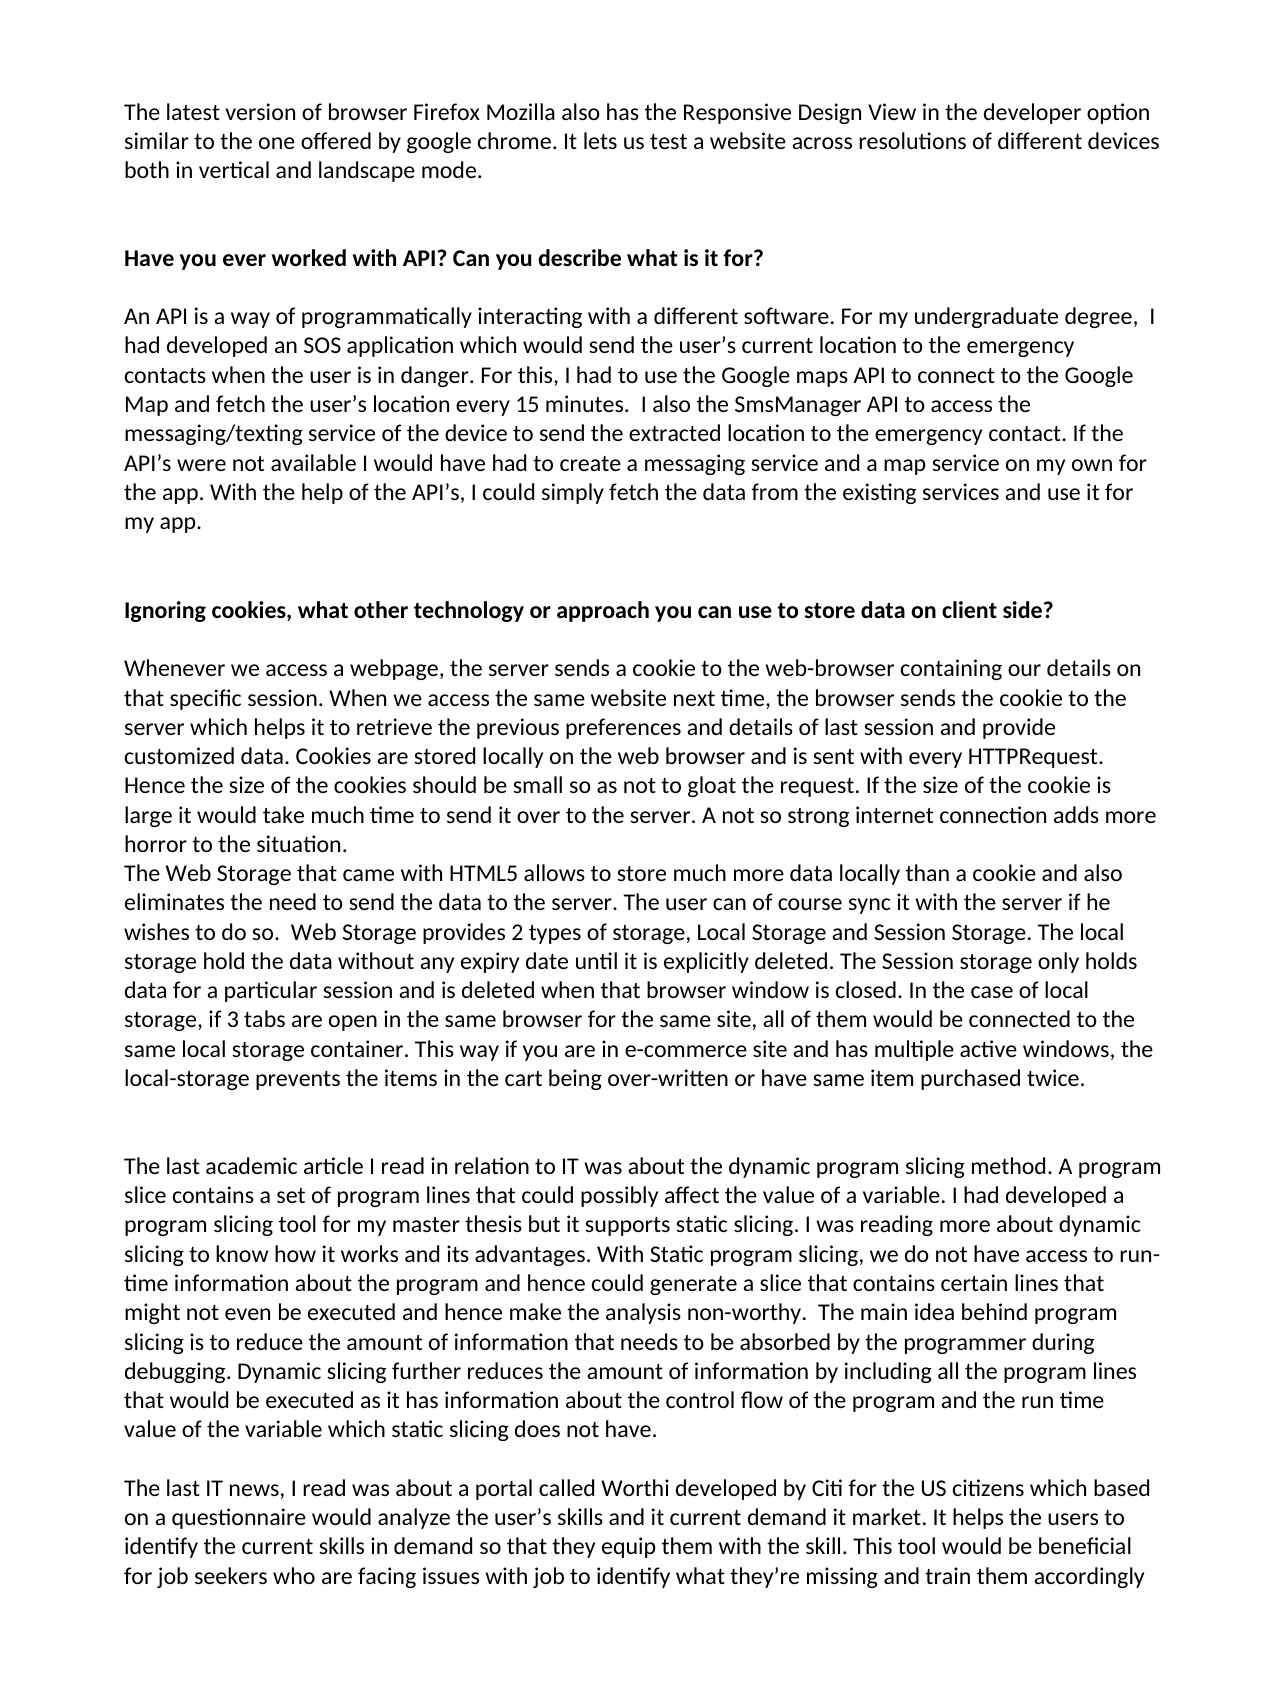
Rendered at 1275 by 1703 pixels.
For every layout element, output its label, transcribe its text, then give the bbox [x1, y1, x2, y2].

text The latest version of browser Firefox Mozilla also has the Responsive Design View in the developer option similar to the one offered by google chrome. It lets us test a website across resolutions of different devices both in vertical and landscape mode. [124, 97, 1162, 185]
text The Web Storage that came with HTML5 allows to store much more data locally than a cookie and also eliminates the need to send the data to the server. The user can of course sync it with the server if he wishes to do so. Web Storage provides 2 types of storage, Local Storage and Session Storage. The local storage hold the data without any expiry date until it is explicitly deleted. The Session storage only holds data for a particular session and is deleted when that browser window is closed. In the case of local storage, if 3 tabs are open in the same browser for the same site, all of them would be connected to the same local storage container. This way if you are in e-commerce site and has multiple active windows, the local-storage prevents the items in the cart being over-written or have same item purchased twice. [124, 858, 1162, 1092]
text Ignoring cookies, what other technology or approach you can use to store data on client side? [124, 595, 1162, 624]
text Have you ever worked with API? Can you describe what is it for? [124, 243, 1162, 272]
text Whenever we access a webpage, the server sends a cookie to the web-browser containing our details on that specific session. When we access the same website next time, the browser sends the cookie to the server which helps it to retrieve the previous preferences and details of last session and provide customized data. Cookies are stored locally on the web browser and is sent with every HTTPRequest. Hence the size of the cookies should be small so as not to gloat the request. If the size of the cookie is large it would take much time to send it over to the server. A not so strong internet connection adds more horror to the situation. [124, 653, 1162, 858]
text The last academic article I read in relation to IT was about the dynamic program slicing method. A program slice contains a set of program lines that could possibly affect the value of a variable. I had developed a program slicing tool for my master thesis but it supports static slicing. I was reading more about dynamic slicing to know how it works and its advantages. With Static program slicing, we do not have access to run-time information about the program and hence could generate a slice that contains certain lines that might not even be executed and hence make the analysis non-worthy. The main idea behind program slicing is to reduce the amount of information that needs to be absorbed by the programmer during debugging. Dynamic slicing further reduces the amount of information by including all the program lines that would be executed as it has information about the control flow of the program and the run time value of the variable which static slicing does not have. [124, 1151, 1162, 1444]
text An API is a way of programmatically interacting with a different software. For my undergraduate degree, I had developed an SOS application which would send the user’s current location to the emergency contacts when the user is in danger. For this, I had to use the Google maps API to connect to the Google Map and fetch the user’s location every 15 minutes. I also the SmsManager API to access the messaging/texting service of the device to send the extracted location to the emergency contact. If the API’s were not available I would have had to create a messaging service and a map service on my own for the app. With the help of the API’s, I could simply fetch the data from the existing services and use it for my app. [124, 301, 1162, 536]
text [124, 1473, 1162, 1590]
